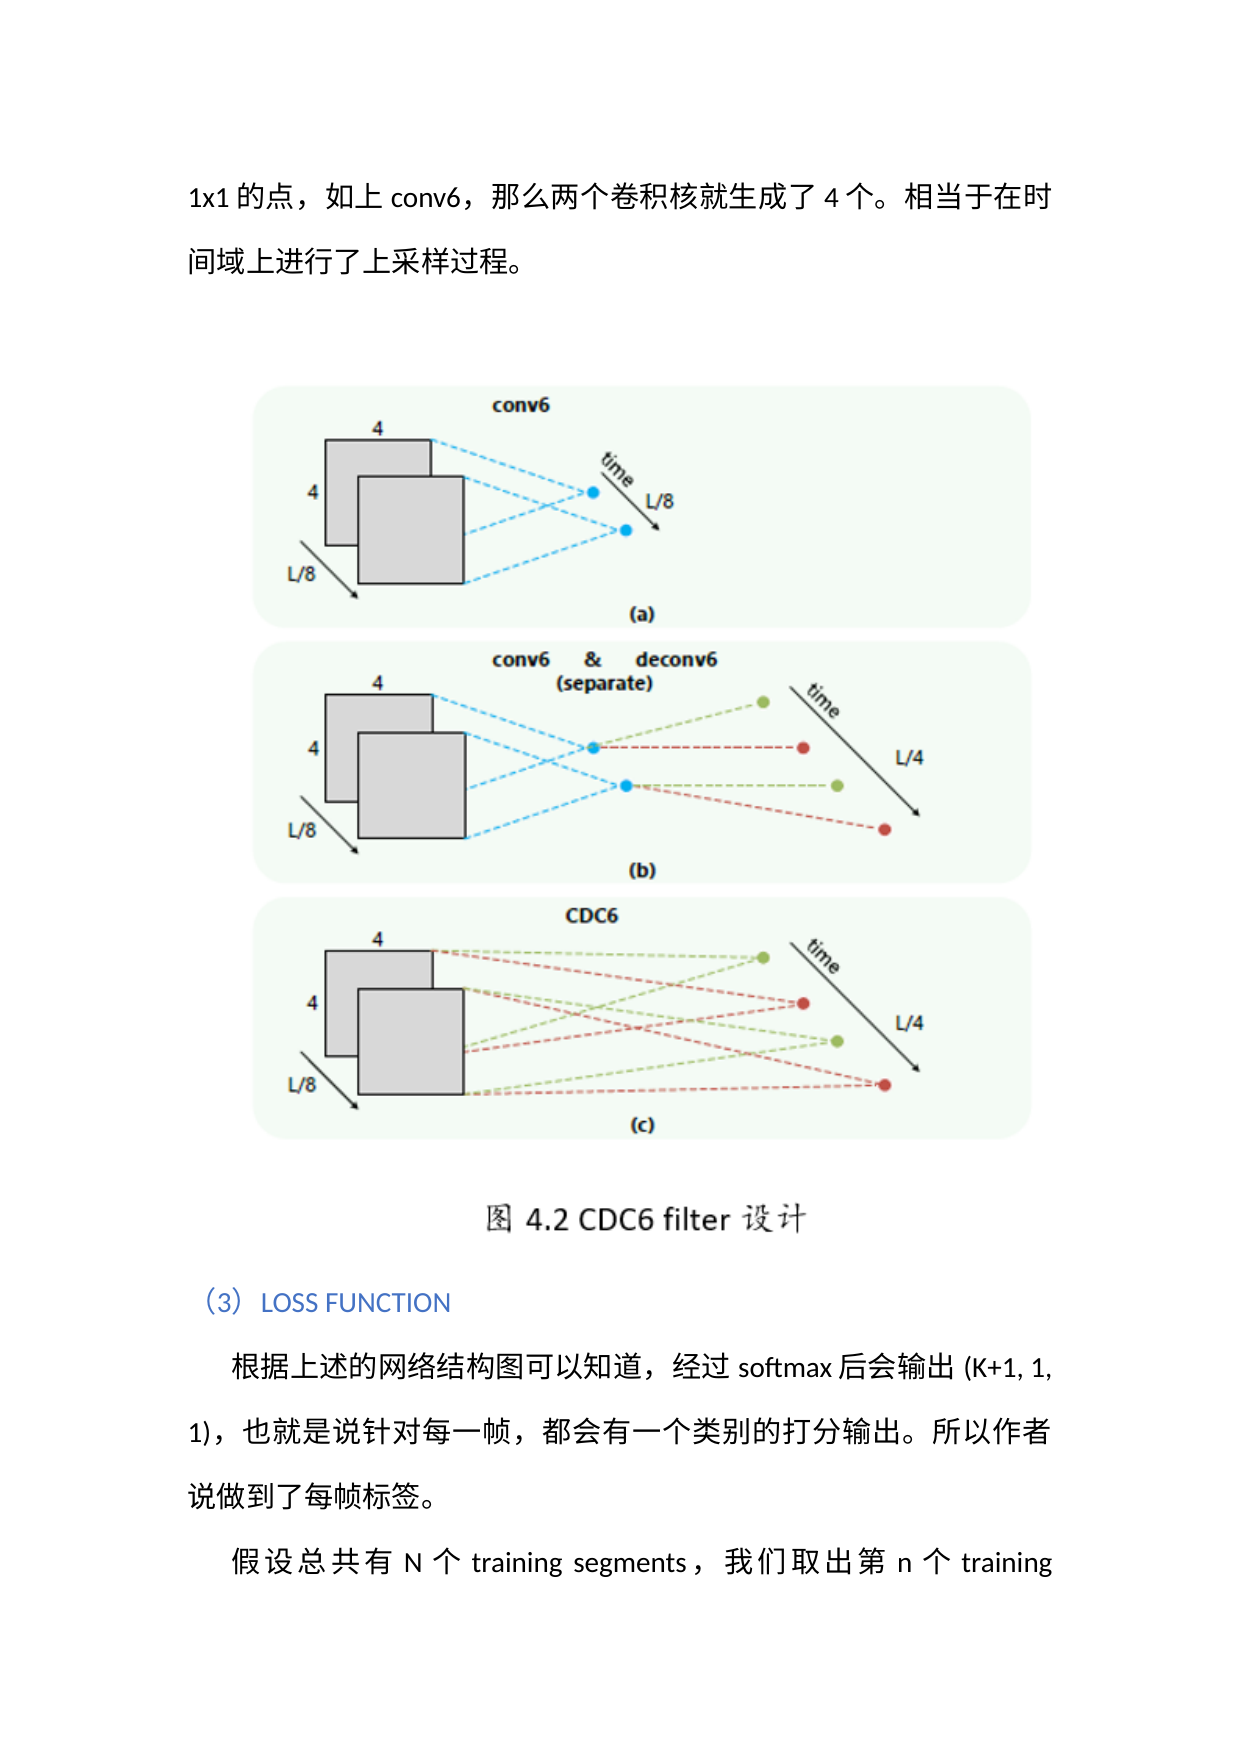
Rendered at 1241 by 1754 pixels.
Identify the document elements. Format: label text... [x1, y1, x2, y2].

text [187, 1527, 1053, 1592]
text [187, 162, 1053, 292]
text 根据上述的网络结构图可以知道，经过softmax后会输出 (K+1, 1, 1)，也就是说针对每一帧，都会有一个类别的打分输出。所以作者说做到了每帧标签。 [187, 1332, 1053, 1527]
text （3）LOSS FUNCTION [187, 1267, 1053, 1332]
picture [231, 357, 1061, 1254]
